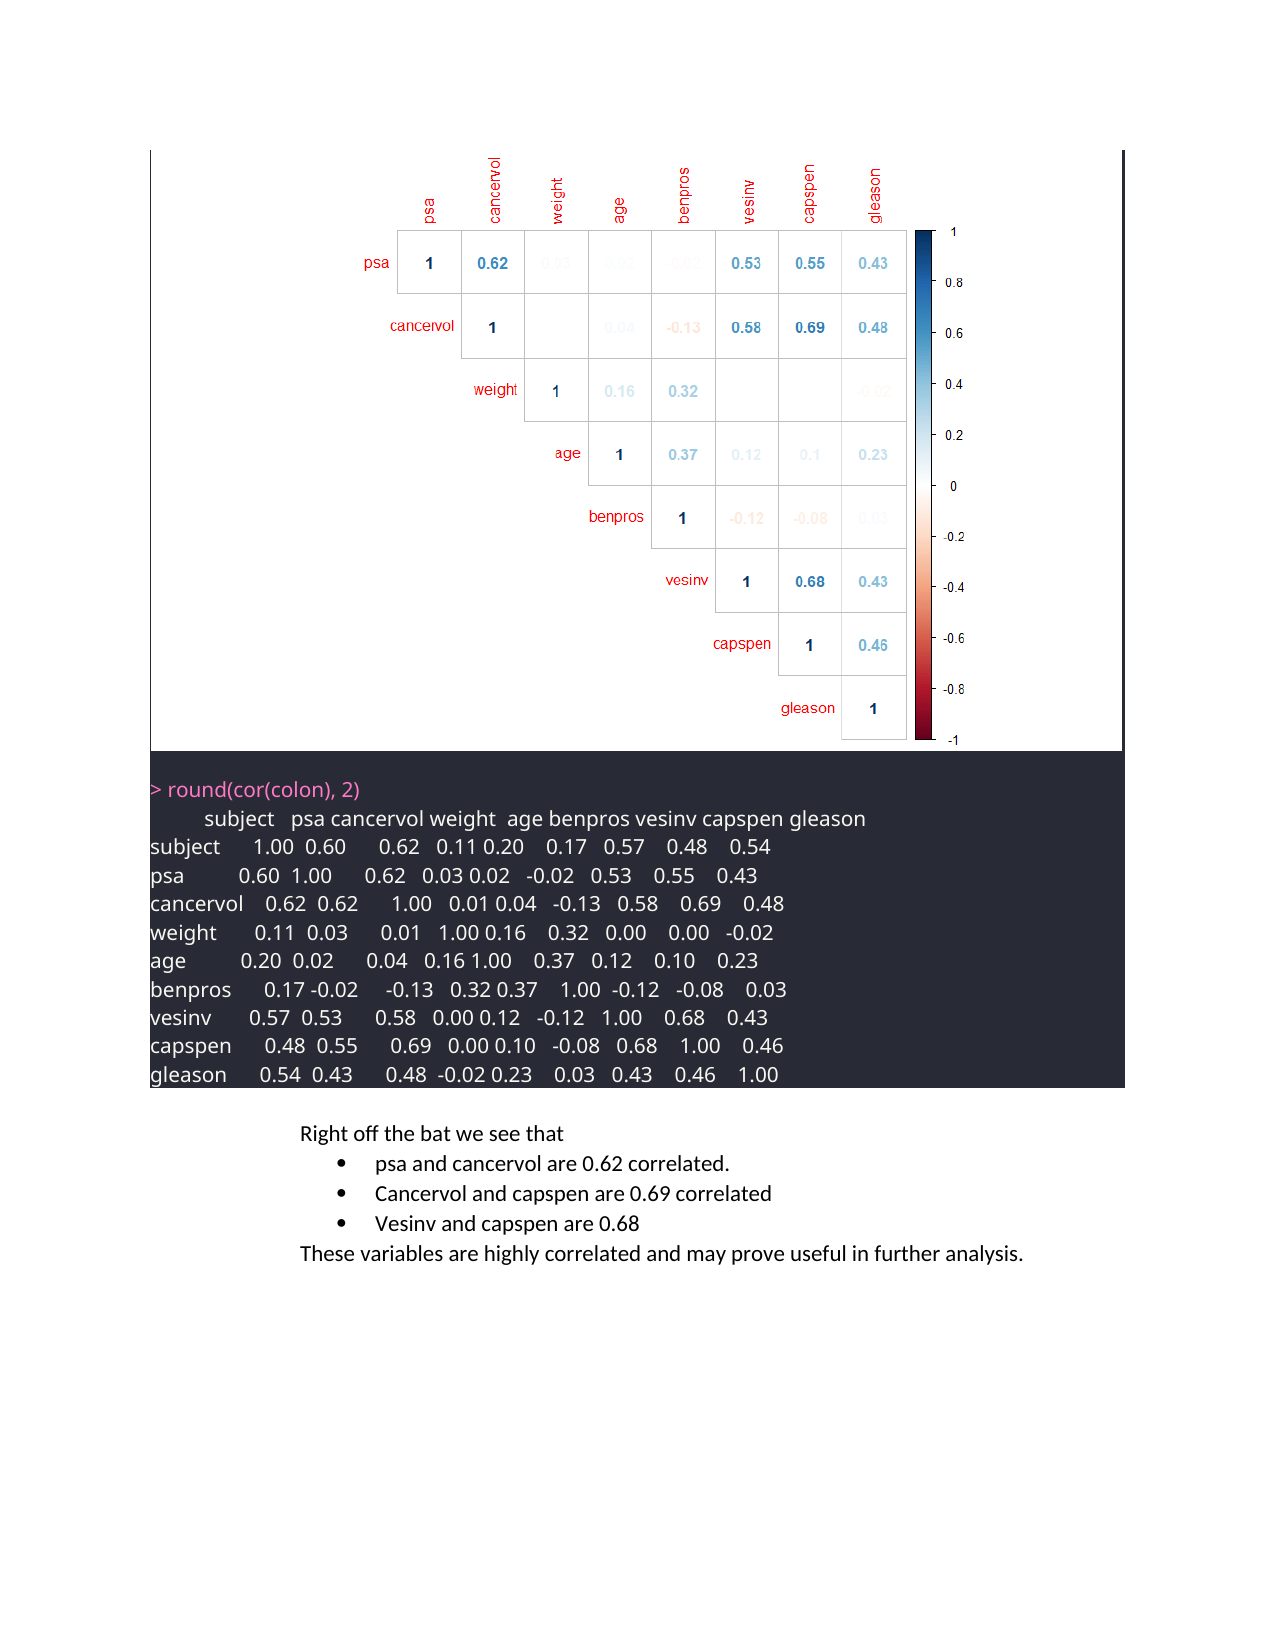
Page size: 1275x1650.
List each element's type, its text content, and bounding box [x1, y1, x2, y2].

text benpros 0.17 -0.02 -0.13 0.32 0.37 1.00 -0.12 -0.08 0.03 [150, 975, 1125, 1003]
text cancervol 0.62 0.62 1.00 0.01 0.04 -0.13 0.58 0.69 0.48 [150, 889, 1125, 918]
picture [150, 150, 1122, 750]
text gleason 0.54 0.43 0.48 -0.02 0.23 0.03 0.43 0.46 1.00 [150, 1060, 1125, 1088]
text subject psa cancervol weight age benpros vesinv capspen gleason [150, 804, 1125, 832]
text capspen 0.48 0.55 0.69 0.00 0.10 -0.08 0.68 1.00 0.46 [150, 1032, 1125, 1060]
list Vesinv and capspen are 0.68 [337, 1209, 1125, 1237]
text vesinv 0.57 0.53 0.58 0.00 0.12 -0.12 1.00 0.68 0.43 [150, 1003, 1125, 1032]
text subject 1.00 0.60 0.62 0.11 0.20 0.17 0.57 0.48 0.54 [150, 832, 1125, 861]
text weight 0.11 0.03 0.01 1.00 0.16 0.32 0.00 0.00 -0.02 [150, 918, 1125, 946]
list Right off the bat we see that [300, 1119, 1125, 1147]
list Cancervol and capspen are 0.69 correlated [337, 1179, 1125, 1207]
list psa and cancervol are 0.62 correlated. [337, 1149, 1125, 1177]
text age 0.20 0.02 0.04 0.16 1.00 0.37 0.12 0.10 0.23 [150, 946, 1125, 975]
list These variables are highly correlated and may prove useful in further analysis. [300, 1239, 1125, 1267]
text psa 0.60 1.00 0.62 0.03 0.02 -0.02 0.53 0.55 0.43 [150, 861, 1125, 889]
